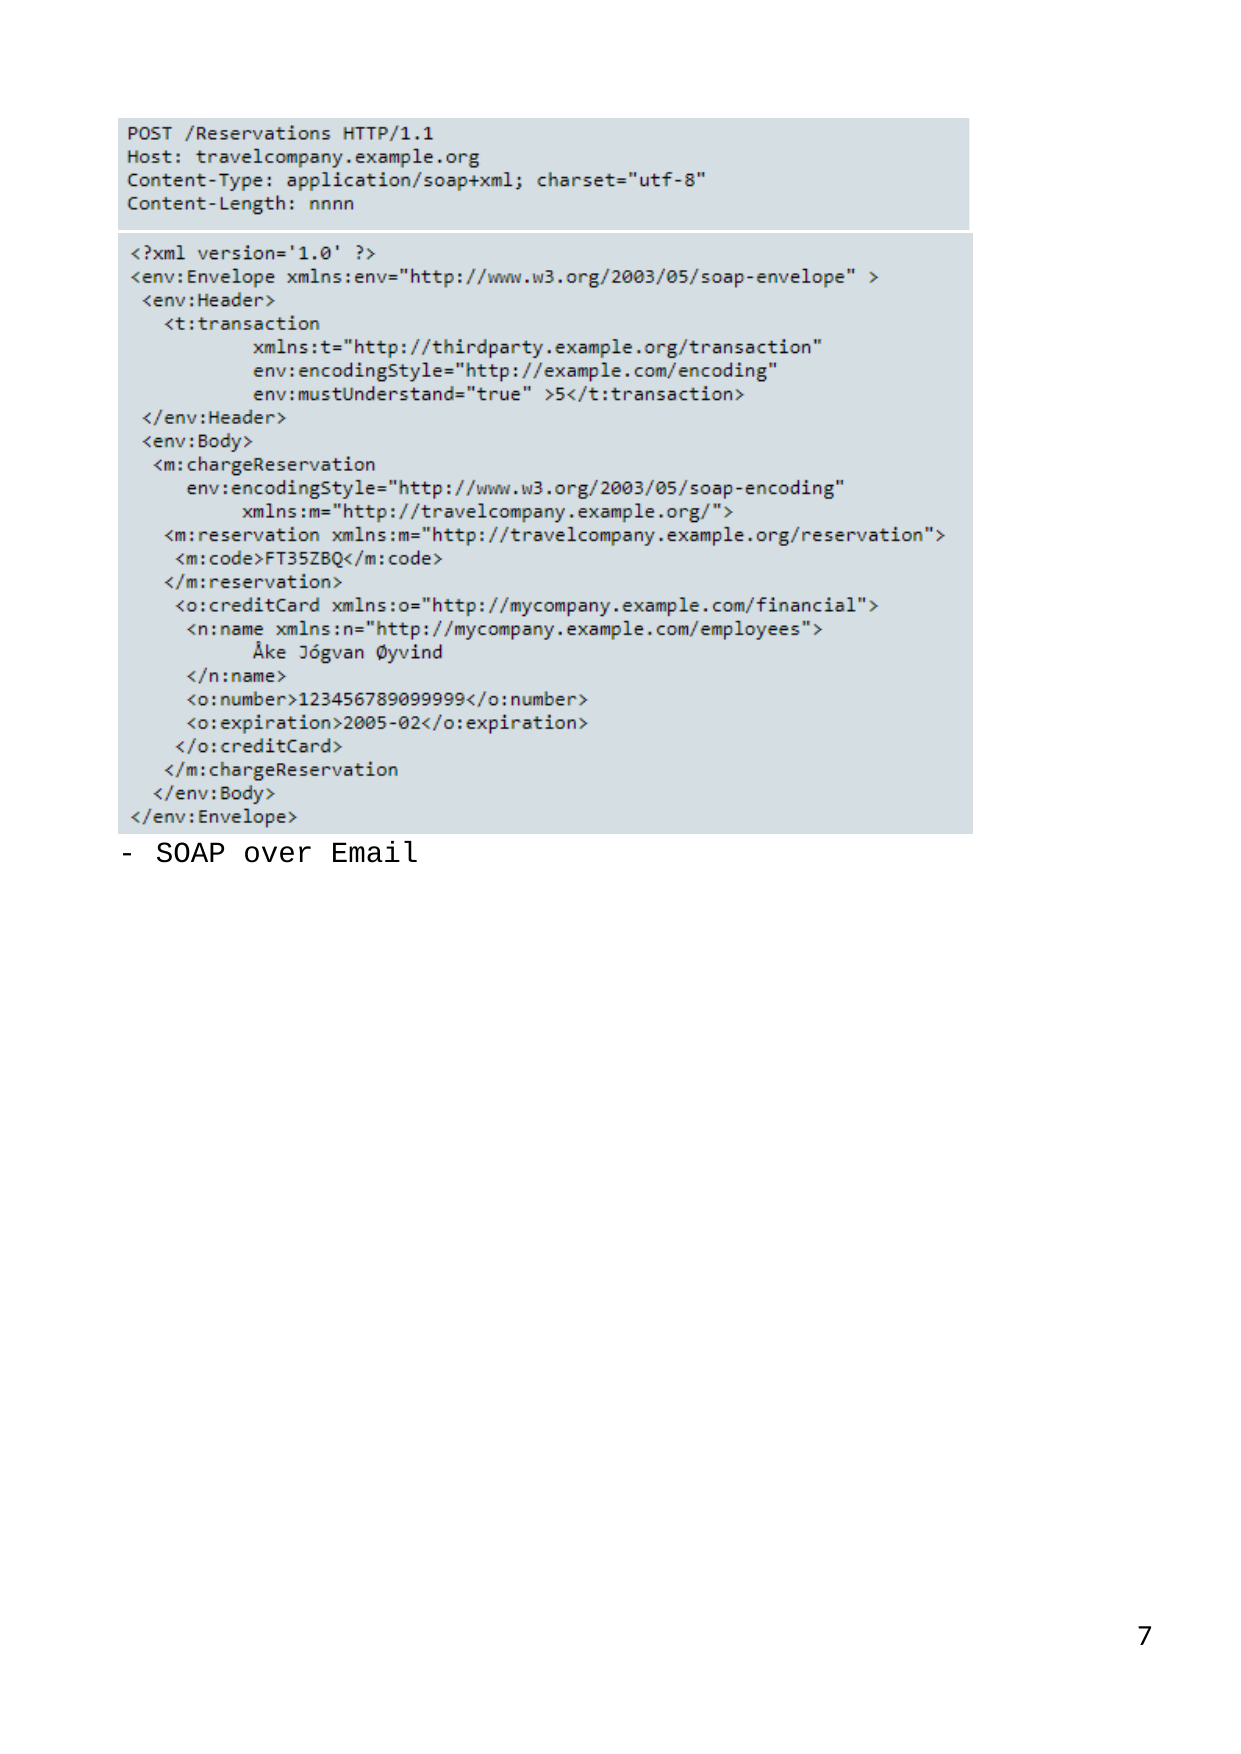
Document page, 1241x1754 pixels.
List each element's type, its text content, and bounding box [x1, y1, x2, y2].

list SOAP over Email [118, 838, 1152, 871]
picture [118, 118, 970, 230]
picture [118, 233, 973, 834]
